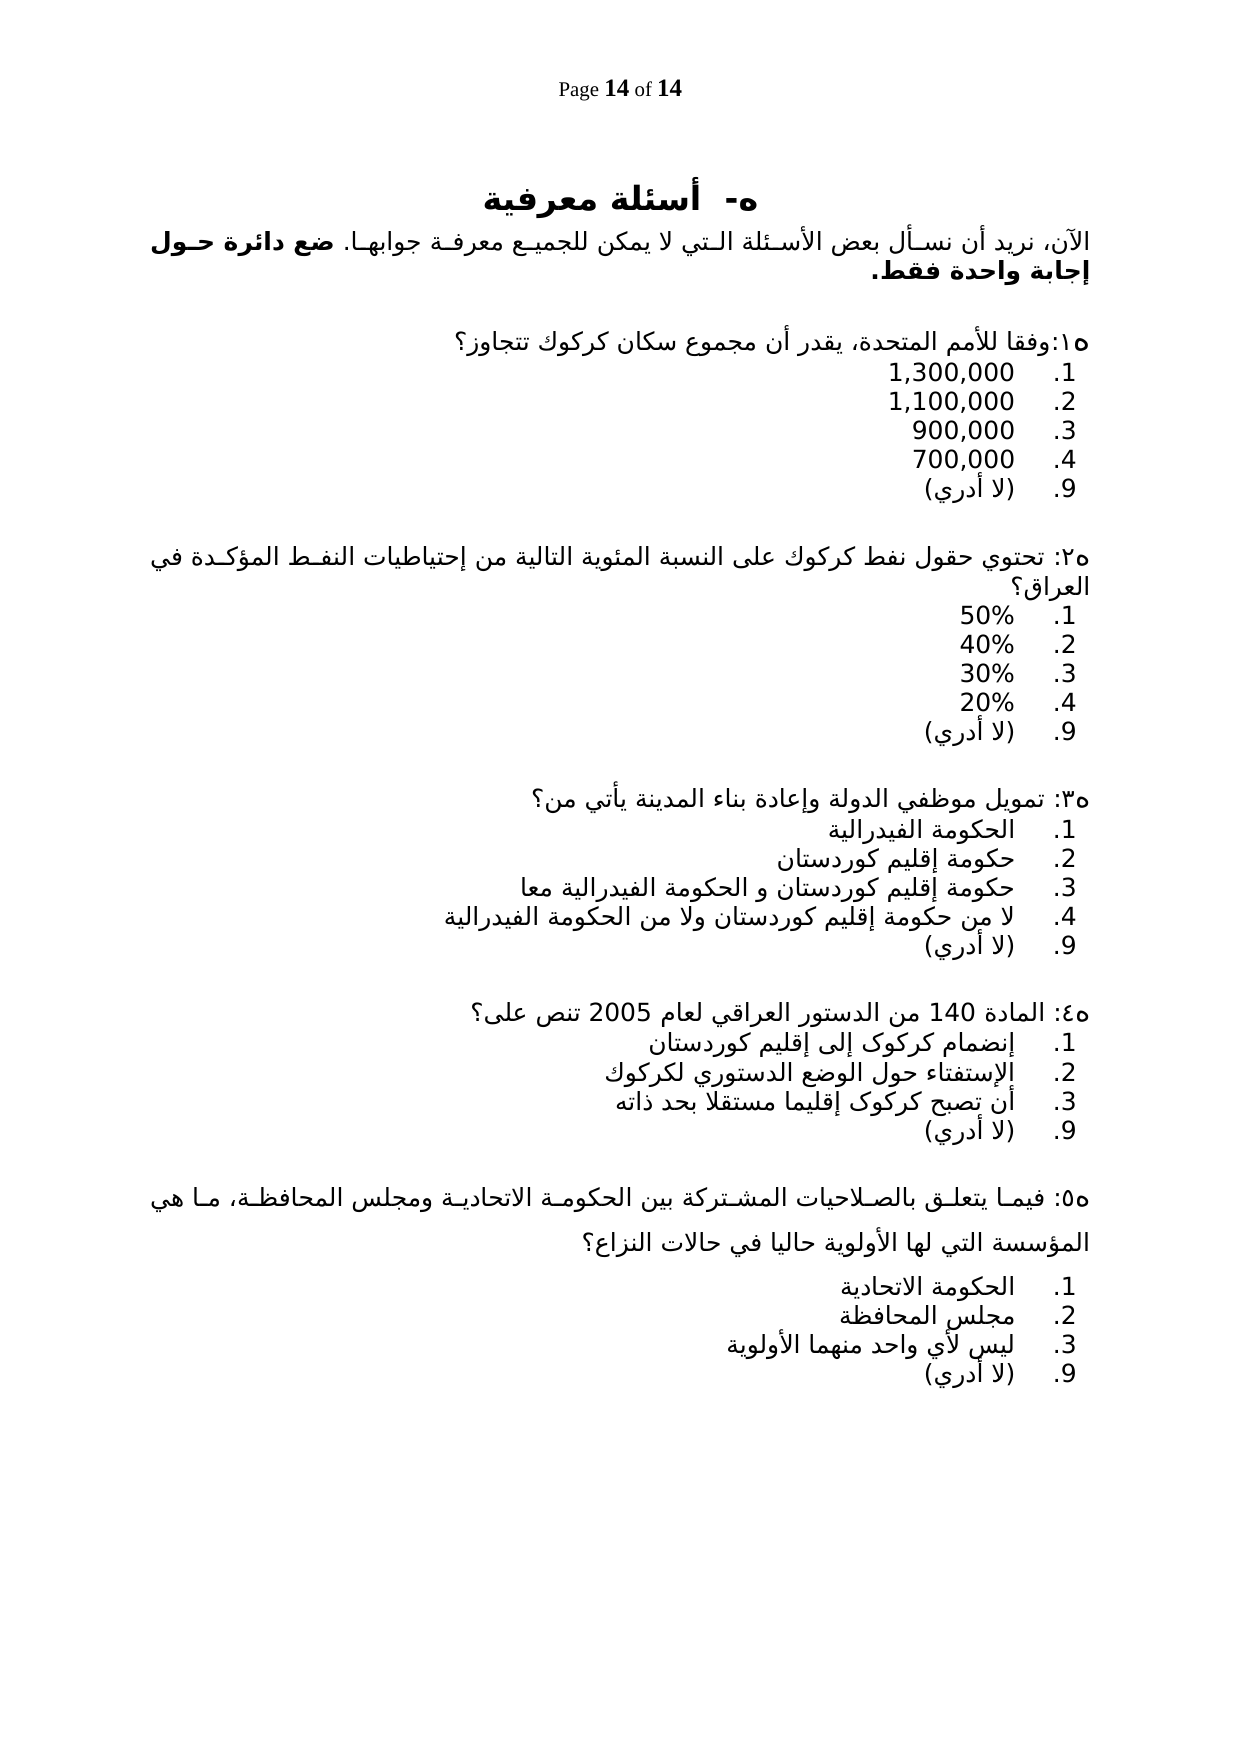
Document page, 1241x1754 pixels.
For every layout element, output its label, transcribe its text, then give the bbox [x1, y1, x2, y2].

text ه٢: تحتوي حقول نفط كركوك على النسبة المئوية التالیة من إحتياطيات النفط المؤكدة في العراق؟ [150, 538, 1090, 601]
list أن تصبح کرکوک إقلیما مستقلا بحد ذاتە [150, 1087, 1053, 1116]
list 20% [150, 688, 1053, 718]
list 40% [150, 630, 1053, 659]
list (لا أدري) [150, 474, 1053, 504]
list حکومة إقلیم کوردستان [150, 844, 1053, 873]
list 900,000 [150, 416, 1053, 445]
text ه٤: المادة 140 من الدستور العراقي لعام 2005 تنص على؟ [150, 995, 1090, 1029]
text الآن، نريد أن نسأل بعض الأسئلة التي لا يمكن للجميع معرفة جوابها. ضع دائرة حول إجابة واحدة فقط. [150, 227, 1090, 285]
list حکومة إقلیم کوردستان و الحکومة الفیدرالیة معا [150, 873, 1053, 902]
subtitle ه- أسئلة معرفیة [150, 175, 1090, 220]
list الإستفتاء حول الوضع الدستوري لكركوك [150, 1058, 1053, 1087]
list لیس لأي واحد منهما الأولویة [150, 1330, 1053, 1359]
list إنضمام کرکوک إلی إقلیم کوردستان [150, 1029, 1053, 1058]
list 50% [150, 601, 1053, 630]
list مجلس المحافظة [150, 1301, 1053, 1330]
text ه٣: تمويل موظفي الدولة وإعادة بناء المدينة يأتي من؟ [150, 781, 1090, 815]
list (لا أدري) [150, 718, 1053, 747]
list 30% [150, 659, 1053, 688]
list (لا أدري) [150, 1359, 1053, 1388]
list 700,000 [150, 445, 1053, 474]
list لا من حکومة إقلیم کوردستان ولا من الحکومة الفیدرالیة [150, 902, 1053, 931]
list الحکومة الفیدرالیة [150, 815, 1053, 844]
list (لا أدري) [150, 931, 1053, 961]
list الحكومة الاتحادية [150, 1272, 1053, 1301]
text ه٥: فيما يتعلق بالصلاحيات المشتركة بين الحكومة الاتحادية ومجلس المحافظة، ما هي المؤسسة التي لها الأولوية حاليا في حالات النزاع؟ [150, 1179, 1090, 1257]
list 1,100,000 [150, 387, 1053, 416]
list (لا أدري) [150, 1116, 1053, 1145]
list 1,300,000 [150, 358, 1053, 387]
text ه١:وفقا للأمم المتحدة، يقدر أن مجموع سكان كركوك تتجاوز؟ [150, 319, 1090, 358]
